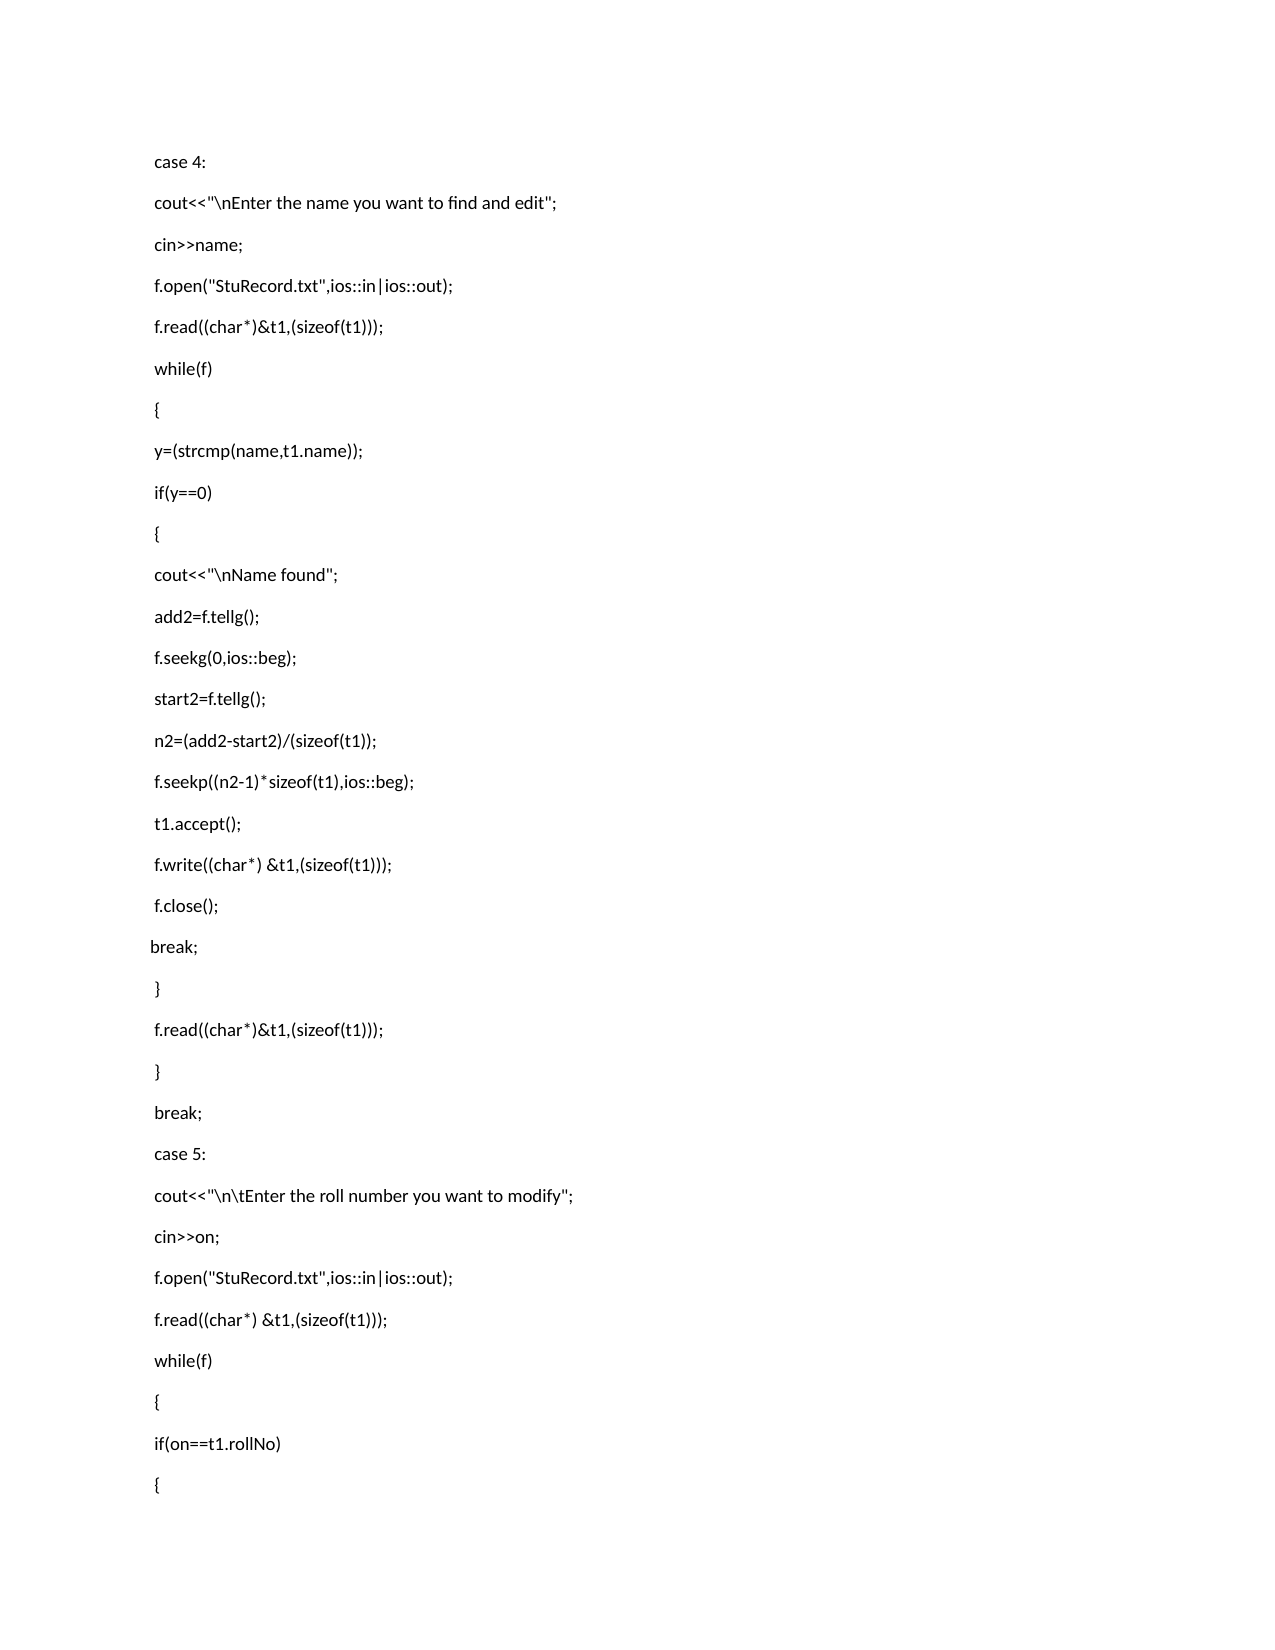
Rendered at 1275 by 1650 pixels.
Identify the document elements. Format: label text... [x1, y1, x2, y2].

text if(y==0) [150, 481, 1125, 504]
text break; [150, 936, 1125, 959]
text f.seekp((n2-1)*sizeof(t1),ios::beg); [150, 770, 1125, 793]
text while(f) [150, 1349, 1125, 1372]
text cin>>name; [150, 233, 1125, 256]
text add2=f.tellg(); [150, 605, 1125, 628]
text break; [150, 1101, 1125, 1124]
text t1.accept(); [150, 812, 1125, 834]
text f.close(); [150, 894, 1125, 917]
text f.write((char*) &t1,(sizeof(t1))); [150, 853, 1125, 876]
text n2=(add2-start2)/(sizeof(t1)); [150, 729, 1125, 752]
text } [150, 977, 1125, 1000]
text case 4: [150, 150, 1125, 173]
text } [150, 1060, 1125, 1083]
text cin>>on; [150, 1225, 1125, 1248]
text if(on==t1.rollNo) [150, 1432, 1125, 1455]
text { [150, 522, 1125, 545]
text { [150, 1391, 1125, 1413]
text f.seekg(0,ios::beg); [150, 646, 1125, 669]
text f.read((char*)&t1,(sizeof(t1))); [150, 315, 1125, 338]
text cout<<"\nName found"; [150, 563, 1125, 586]
text y=(strcmp(name,t1.name)); [150, 439, 1125, 462]
text f.open("StuRecord.txt",ios::in|ios::out); [150, 1267, 1125, 1289]
text { [150, 1473, 1125, 1496]
text f.read((char*)&t1,(sizeof(t1))); [150, 1018, 1125, 1041]
text case 5: [150, 1142, 1125, 1165]
text start2=f.tellg(); [150, 688, 1125, 711]
text cout<<"\n\tEnter the roll number you want to modify"; [150, 1184, 1125, 1207]
text while(f) [150, 357, 1125, 380]
text { [150, 398, 1125, 421]
text f.read((char*) &t1,(sizeof(t1))); [150, 1308, 1125, 1331]
text cout<<"\nEnter the name you want to find and edit"; [150, 191, 1125, 214]
text f.open("StuRecord.txt",ios::in|ios::out); [150, 274, 1125, 297]
